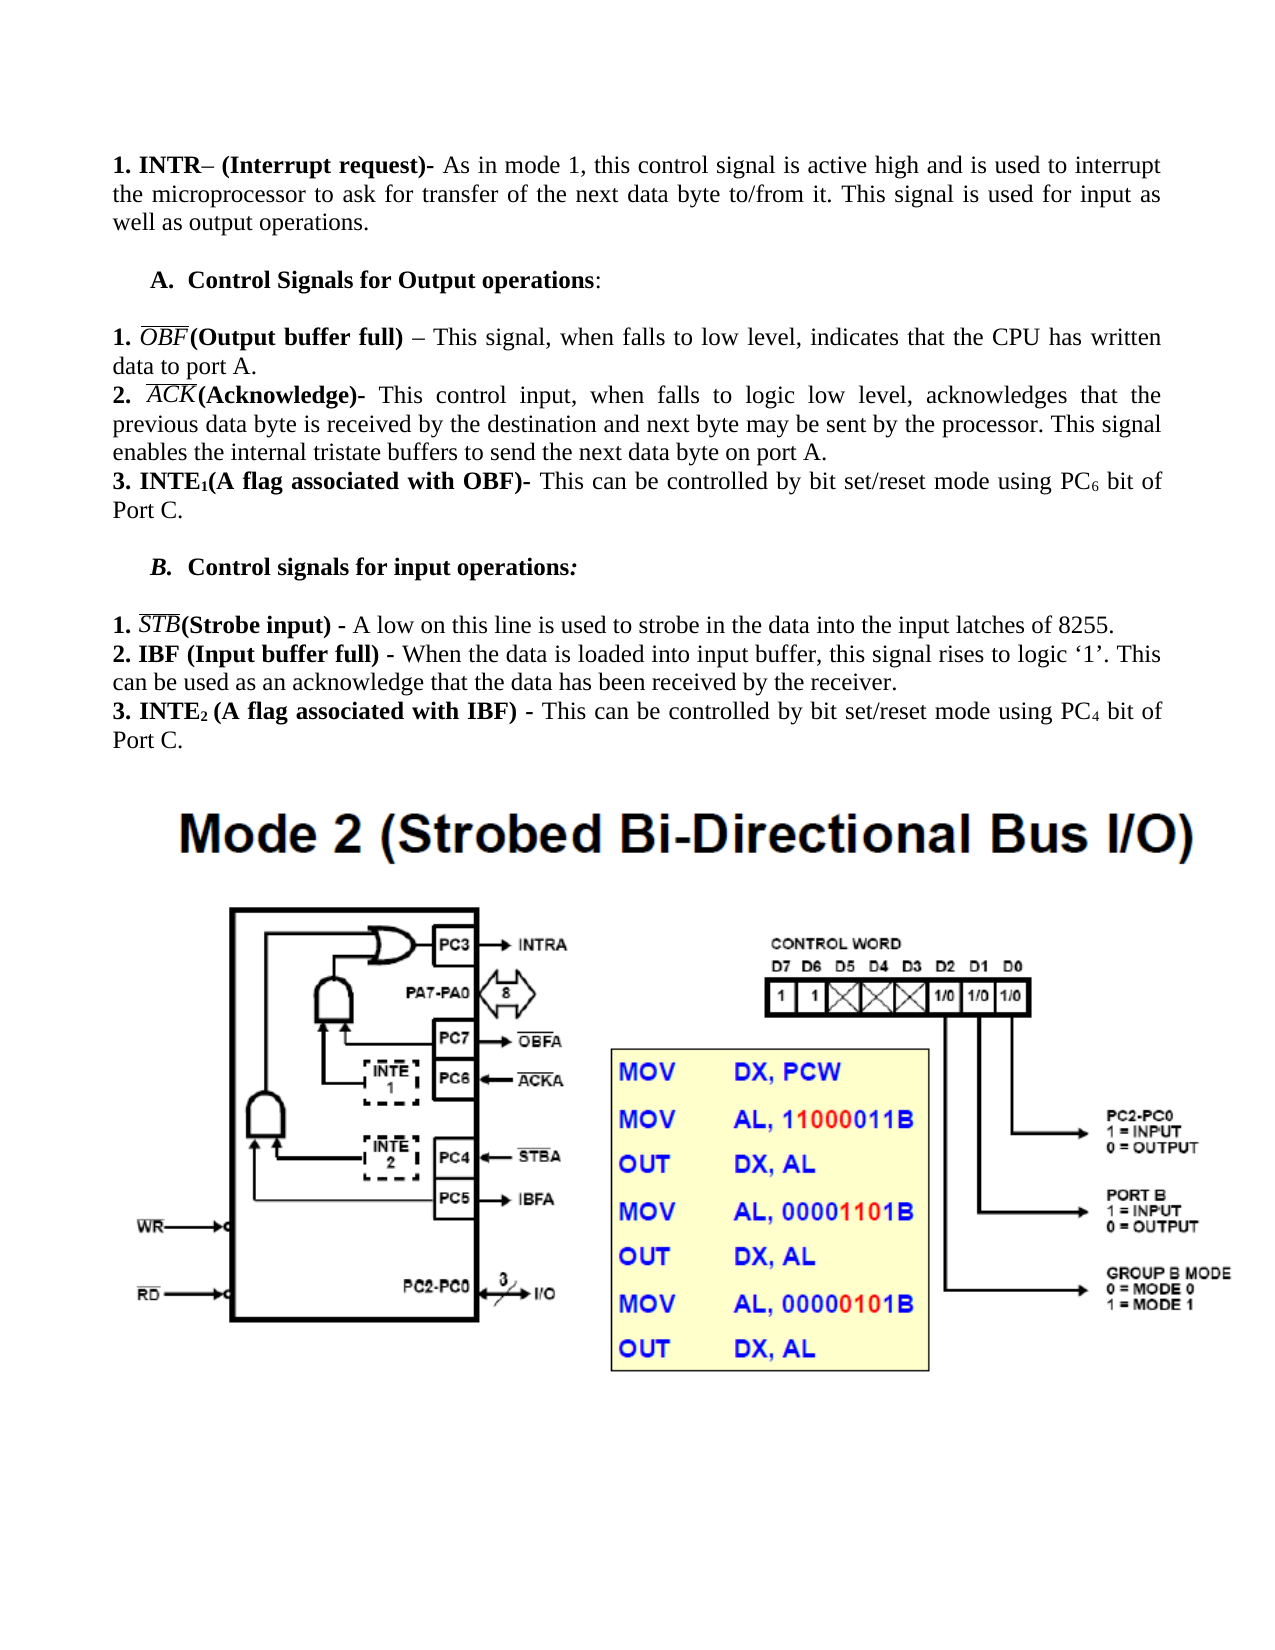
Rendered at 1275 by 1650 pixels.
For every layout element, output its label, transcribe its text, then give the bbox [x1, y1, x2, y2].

text 1. INTR– (Interrupt request)- As in mode 1, this control signal is active high and is used to interrupt the microprocessor to ask for transfer of the next data byte to/from it. This signal is used for input as well as output operations. [112, 150, 1162, 236]
text 1. (Output buffer full) – This signal, when falls to low level, indicates that the CPU has written data to port A. [112, 322, 1162, 380]
text 2. (Acknowledge)- This control input, when falls to logic low level, acknowledges that the previous data byte is received by the destination and next byte may be sent by the processor. This signal enables the internal tristate buffers to send the next data byte on port A. [112, 380, 1162, 466]
text 3. INTE1(A flag associated with OBF)- This can be controlled by bit set/reset mode using PC6 bit of Port C. [112, 466, 1162, 524]
list Control signals for input operations: [150, 552, 1162, 581]
text 3. INTE2 (A flag associated with IBF) - This can be controlled by bit set/reset mode using PC4 bit of Port C. [112, 696, 1162, 754]
text 1. (Strobe input) - A low on this line is used to strobe in the data into the input latches of 8255. [112, 610, 1162, 639]
picture [112, 811, 1254, 1380]
text 2. IBF (Input buffer full) - When the data is loaded into input buffer, this signal rises to logic ‘1’. This can be used as an acknowledge that the data has been received by the receiver. [112, 639, 1162, 696]
list Control Signals for Output operations: [150, 265, 1162, 294]
